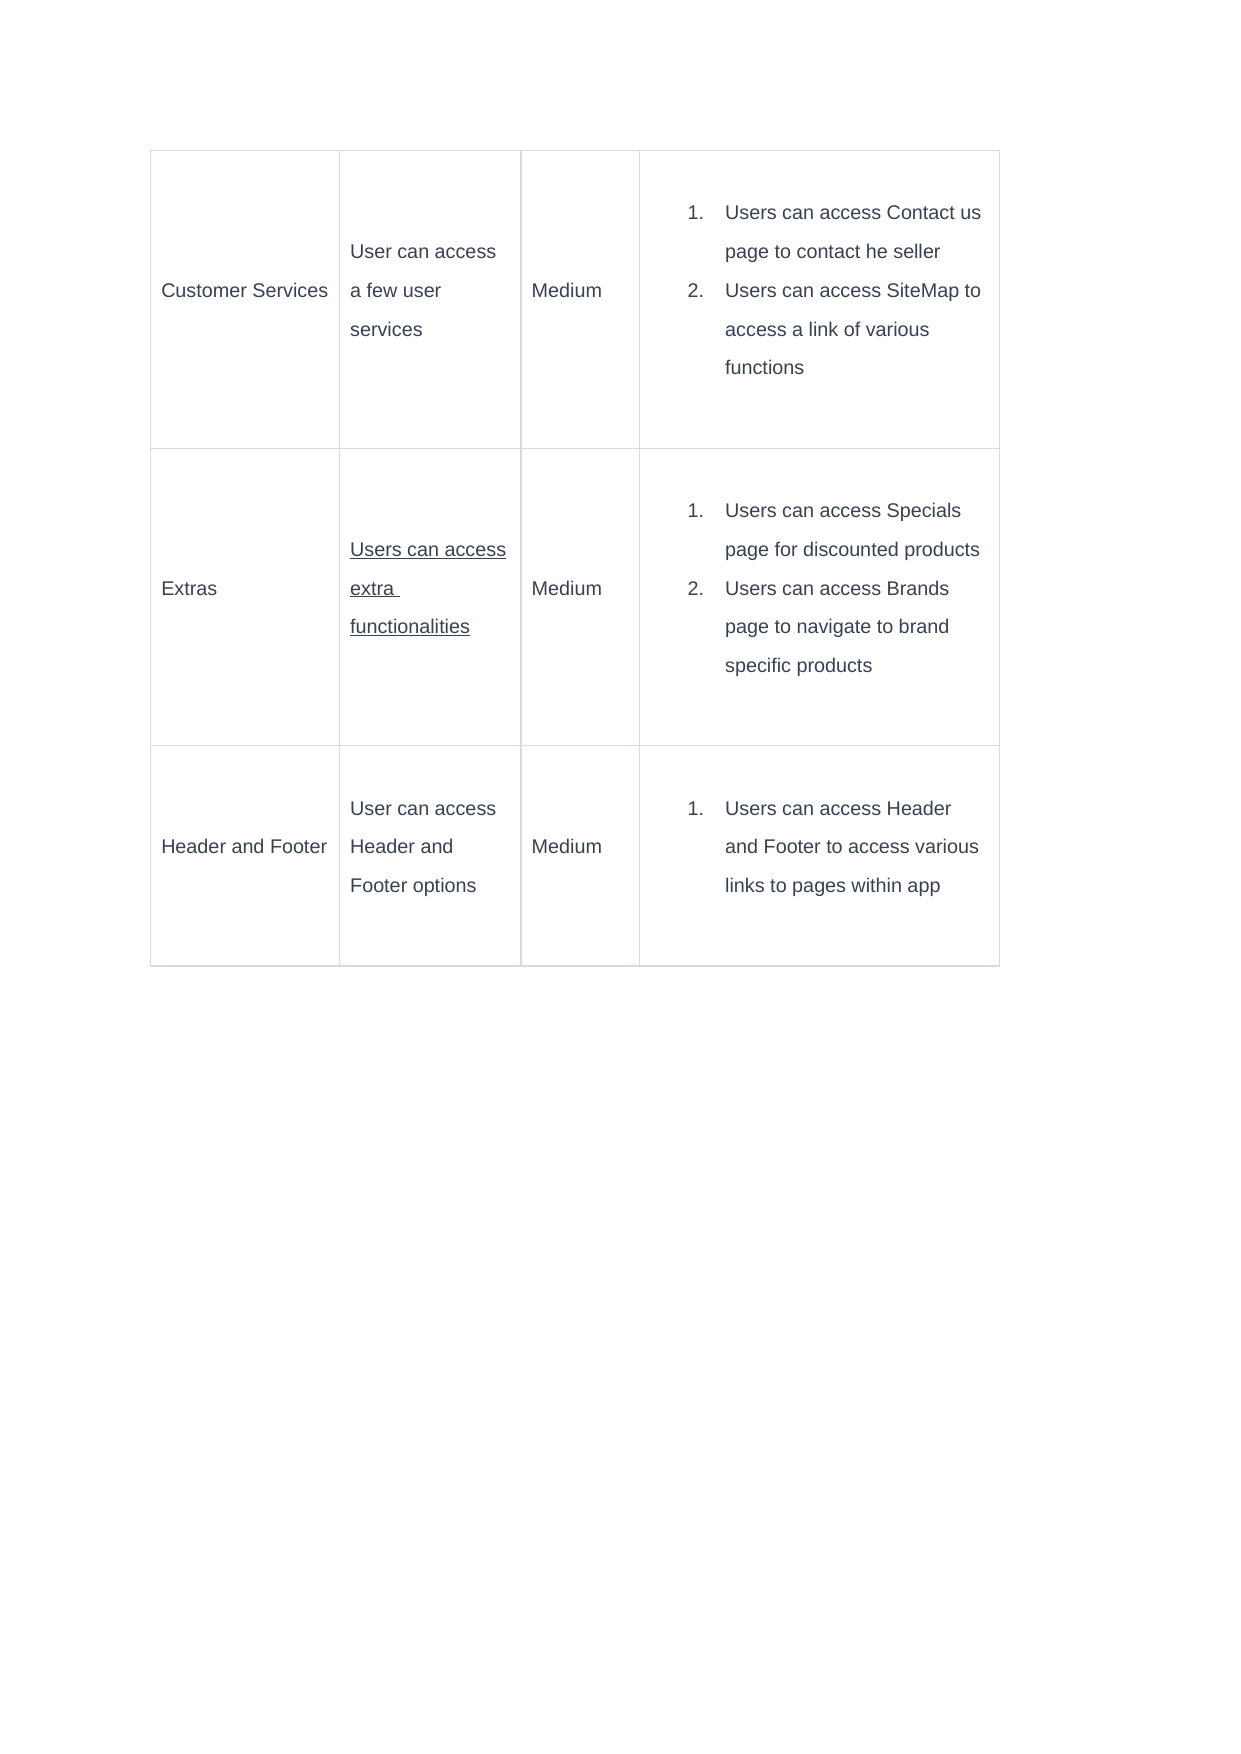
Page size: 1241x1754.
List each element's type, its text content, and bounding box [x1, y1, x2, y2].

table_cell Users can access Contact us page to contact he seller Users can access SiteMap to access a link of various functions [640, 151, 999, 448]
table_cell Users can access extra functionalities [340, 449, 520, 745]
table_cell User can access a few user services [340, 151, 520, 448]
table_cell Customer Services [151, 151, 339, 448]
table_cell Users can access Specials page for discounted products Users can access Brands page to navigate to brand specific products [640, 449, 999, 745]
table_cell Header and Footer [151, 746, 339, 965]
table_cell Users can access Header and Footer to access various links to pages within app [640, 746, 999, 965]
table_cell Extras [151, 449, 339, 745]
table_cell User can access Header and Footer options [340, 746, 520, 965]
table_cell Medium [522, 449, 639, 745]
table_cell Medium [522, 746, 639, 965]
table_cell Medium [522, 151, 639, 448]
